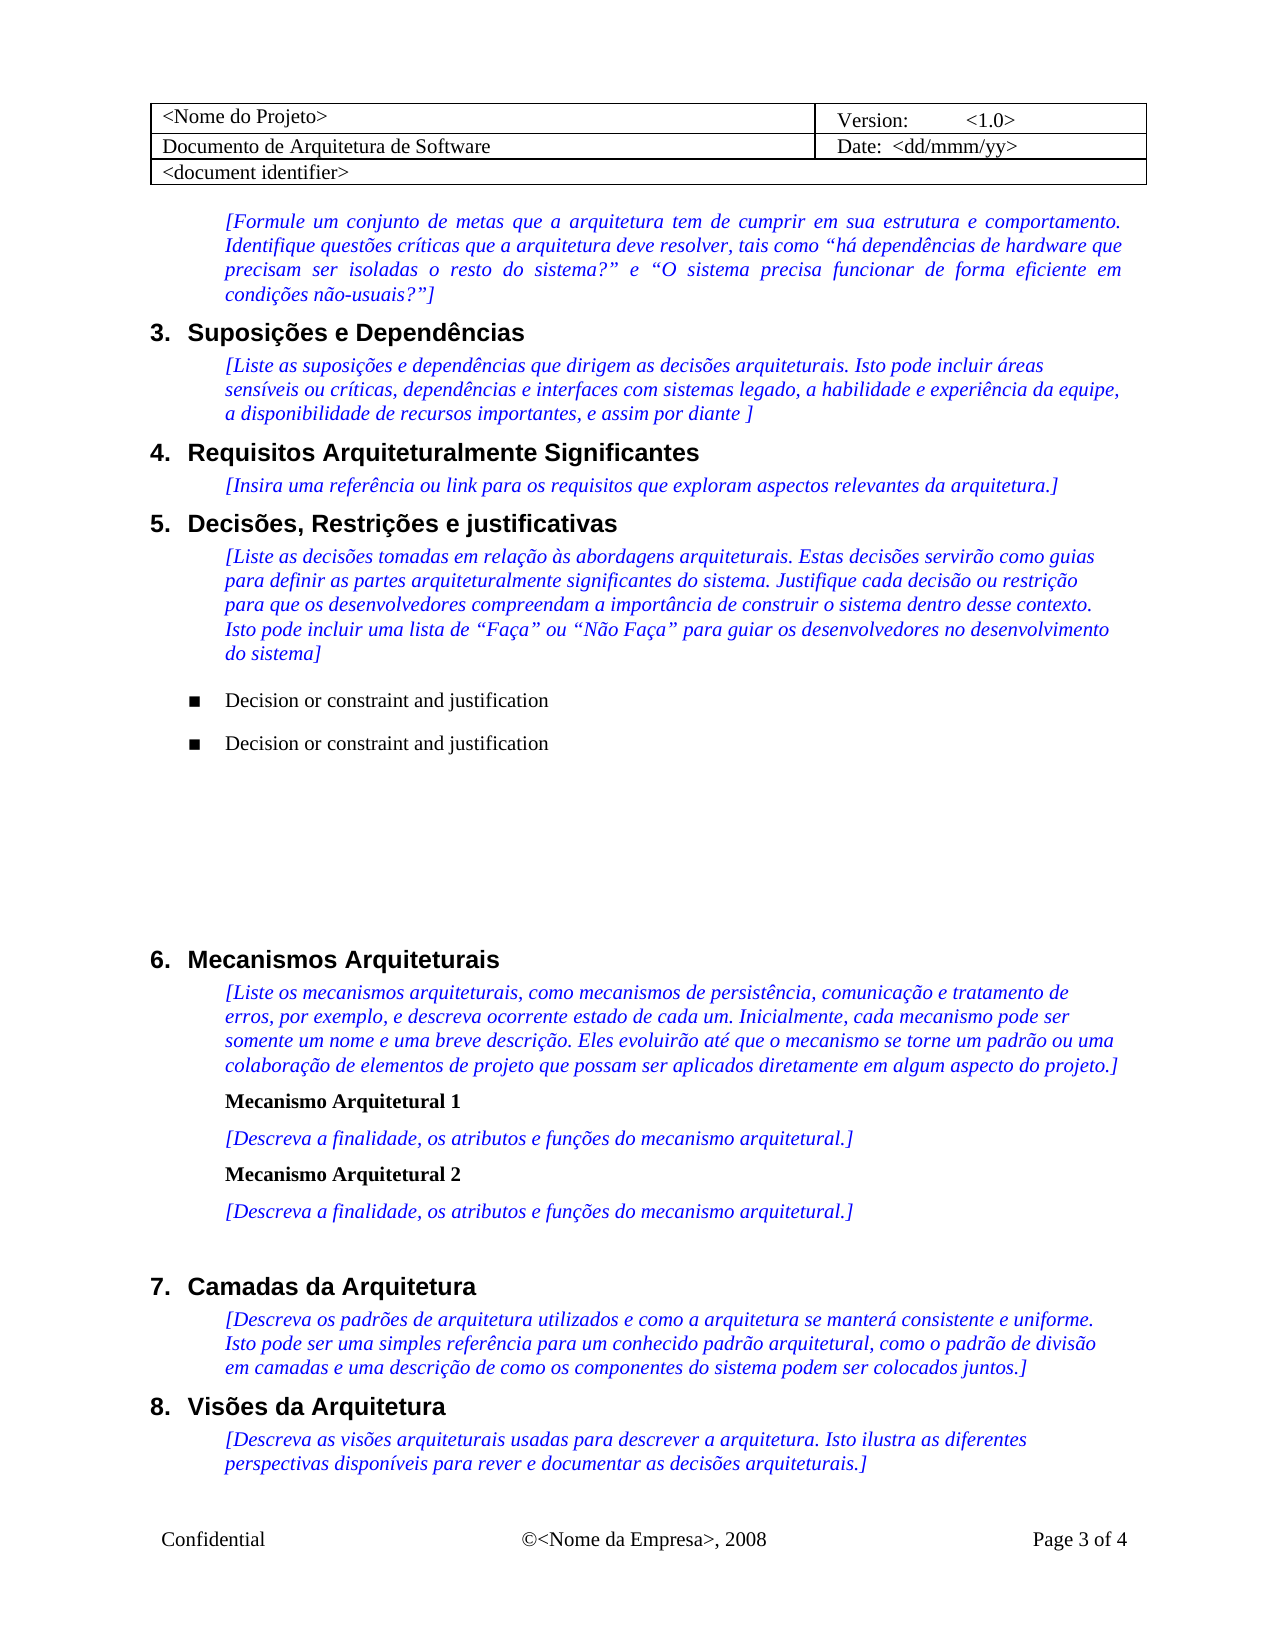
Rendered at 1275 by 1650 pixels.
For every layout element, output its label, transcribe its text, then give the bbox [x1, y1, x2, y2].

list Decision or constraint and justification [187, 720, 1125, 762]
text Mecanismo Arquitetural 1 [225, 1089, 1125, 1113]
text [Descreva as visões arquiteturais usadas para descrever a arquitetura. Isto ilustra as diferentes perspectivas disponíveis para rever e documentar as decisões arquiteturais.] [225, 1427, 1125, 1475]
list Requisitos Arquiteturalmente Significantes [150, 438, 1125, 466]
text [Descreva os padrões de arquitetura utilizados e como a arquitetura se manterá consistente e uniforme. Isto pode ser uma simples referência para um conhecido padrão arquitetural, como o padrão de divisão em camadas e uma descrição de como os componentes do sistema podem ser colocados juntos.] [225, 1307, 1125, 1379]
list Visões da Arquitetura [150, 1392, 1125, 1420]
text [Liste os mecanismos arquiteturais, como mecanismos de persistência, comunicação e tratamento de erros, por exemplo, e descreva ocorrente estado de cada um. Inicialmente, cada mecanismo pode ser somente um nome e uma breve descrição. Eles evoluirão até que o mecanismo se torne um padrão ou uma colaboração de elementos de projeto que possam ser aplicados diretamente em algum aspecto do projeto.] [225, 980, 1125, 1077]
text Mecanismo Arquitetural 2 [225, 1162, 1125, 1186]
text [Descreva a finalidade, os atributos e funções do mecanismo arquitetural.] [225, 1126, 1125, 1150]
list Decisões, Restrições e justificativas [150, 509, 1125, 538]
text [Formule um conjunto de metas que a arquitetura tem de cumprir em sua estrutura e comportamento. Identifique questões críticas que a arquitetura deve resolver, tais como “há dependências de hardware que precisam ser isoladas o resto do sistema?” e “O sistema precisa funcionar de forma eficiente em condições não-usuais?”] [225, 209, 1125, 306]
text [Liste as suposições e dependências que dirigem as decisões arquiteturais. Isto pode incluir áreas sensíveis ou críticas, dependências e interfaces com sistemas legado, a habilidade e experiência da equipe, a disponibilidade de recursos importantes, e assim por diante ] [225, 353, 1125, 425]
list Mecanismos Arquiteturais [150, 945, 1125, 974]
list Suposições e Dependências [150, 318, 1125, 347]
list Decision or constraint and justification [187, 677, 1125, 720]
text [Descreva a finalidade, os atributos e funções do mecanismo arquitetural.] [225, 1199, 1125, 1223]
text [Insira uma referência ou link para os requisitos que exploram aspectos relevantes da arquitetura.] [225, 473, 1125, 497]
list Camadas da Arquitetura [150, 1272, 1125, 1301]
text [Liste as decisões tomadas em relação às abordagens arquiteturais. Estas decisões servirão como guias para definir as partes arquiteturalmente significantes do sistema. Justifique cada decisão ou restrição para que os desenvolvedores compreendam a importância de construir o sistema dentro desse contexto. Isto pode incluir uma lista de “Faça” ou “Não Faça” para guiar os desenvolvedores no desenvolvimento do sistema] [225, 544, 1125, 664]
